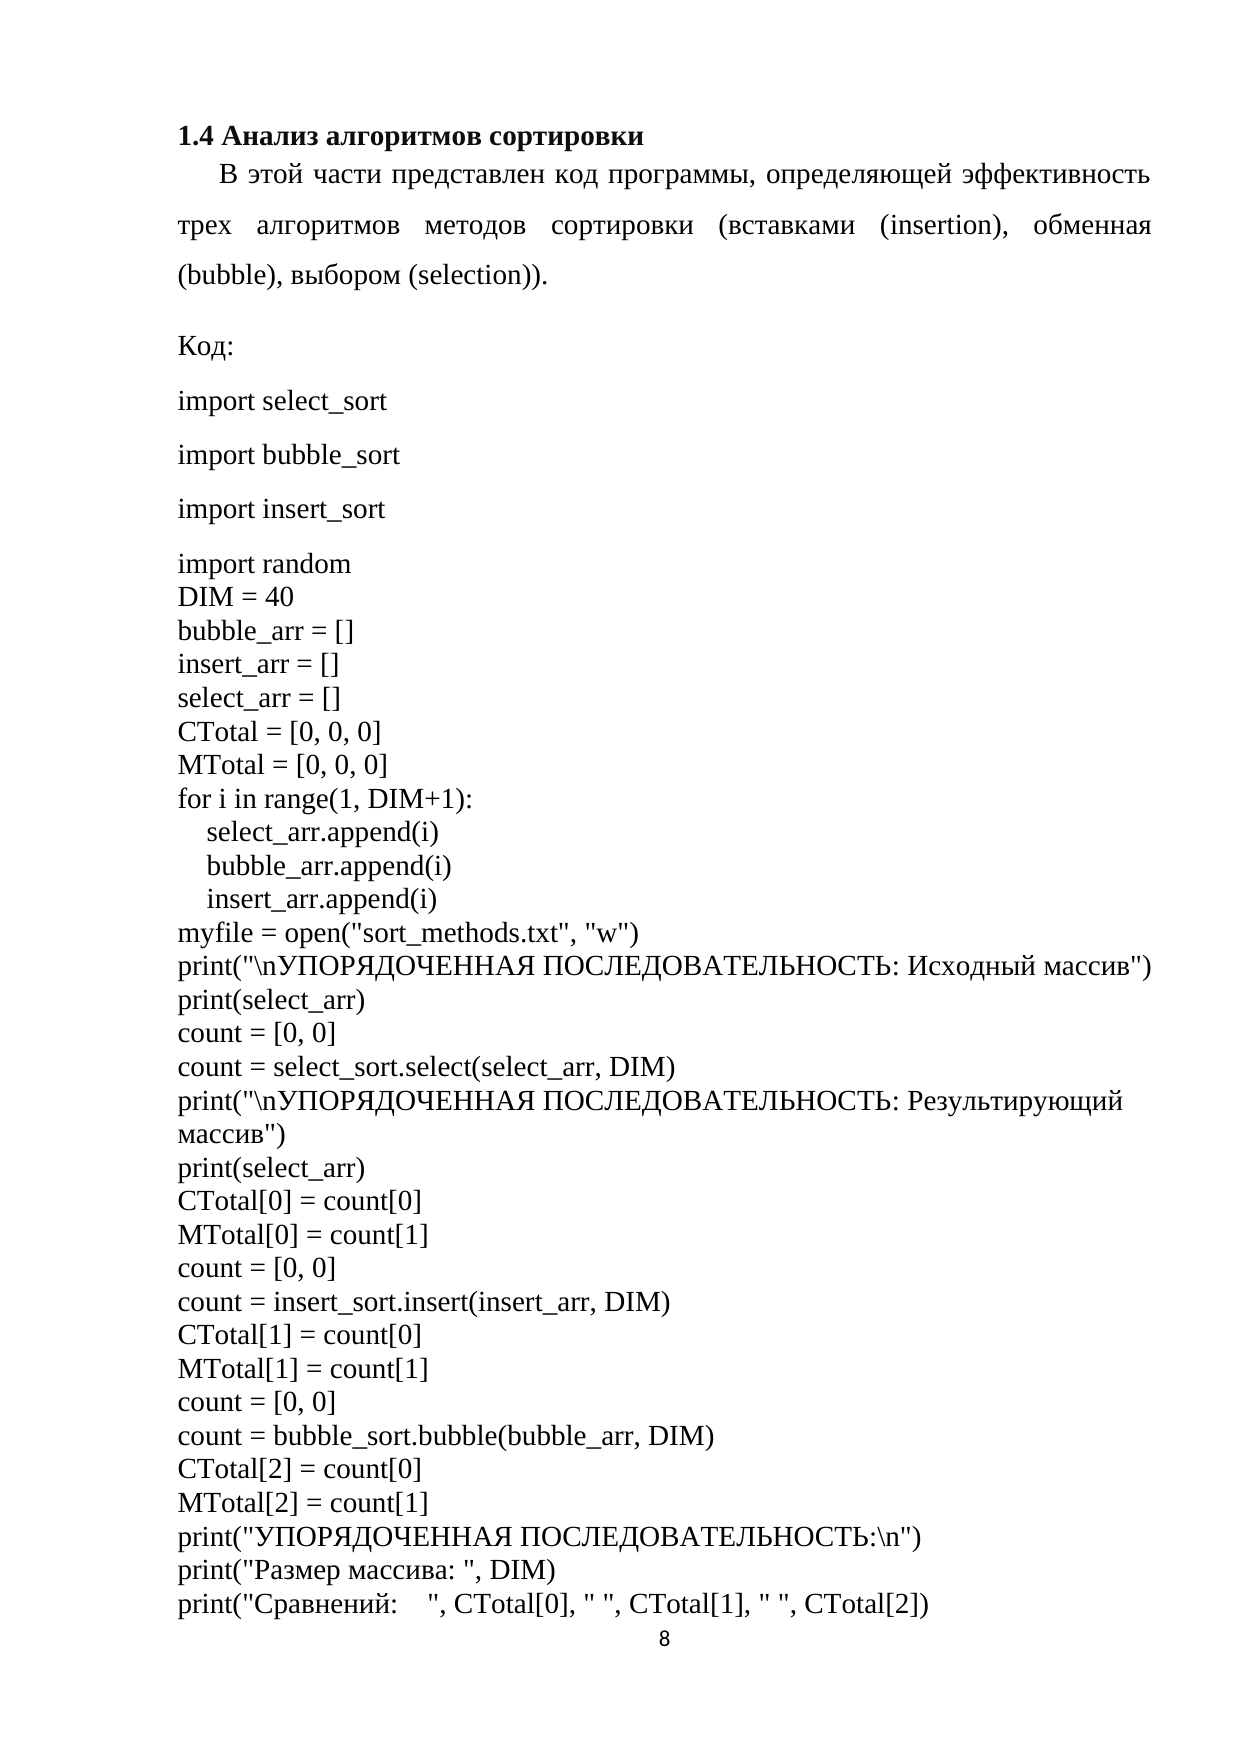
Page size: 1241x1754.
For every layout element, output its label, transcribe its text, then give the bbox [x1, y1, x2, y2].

subtitle 1.4 Анализ алгоритмов сортировки [177, 118, 1152, 152]
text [177, 546, 1152, 1619]
text import select_sort [177, 383, 1152, 416]
text import insert_sort [177, 492, 1152, 525]
text Код: [177, 328, 1152, 362]
text import bubble_sort [177, 437, 1152, 471]
text В этой части представлен код программы, определяющей эффективность трех алгоритмов методов сортировки (вставками (insertion), обменная (bubble), выбором (selection)). [177, 157, 1152, 291]
